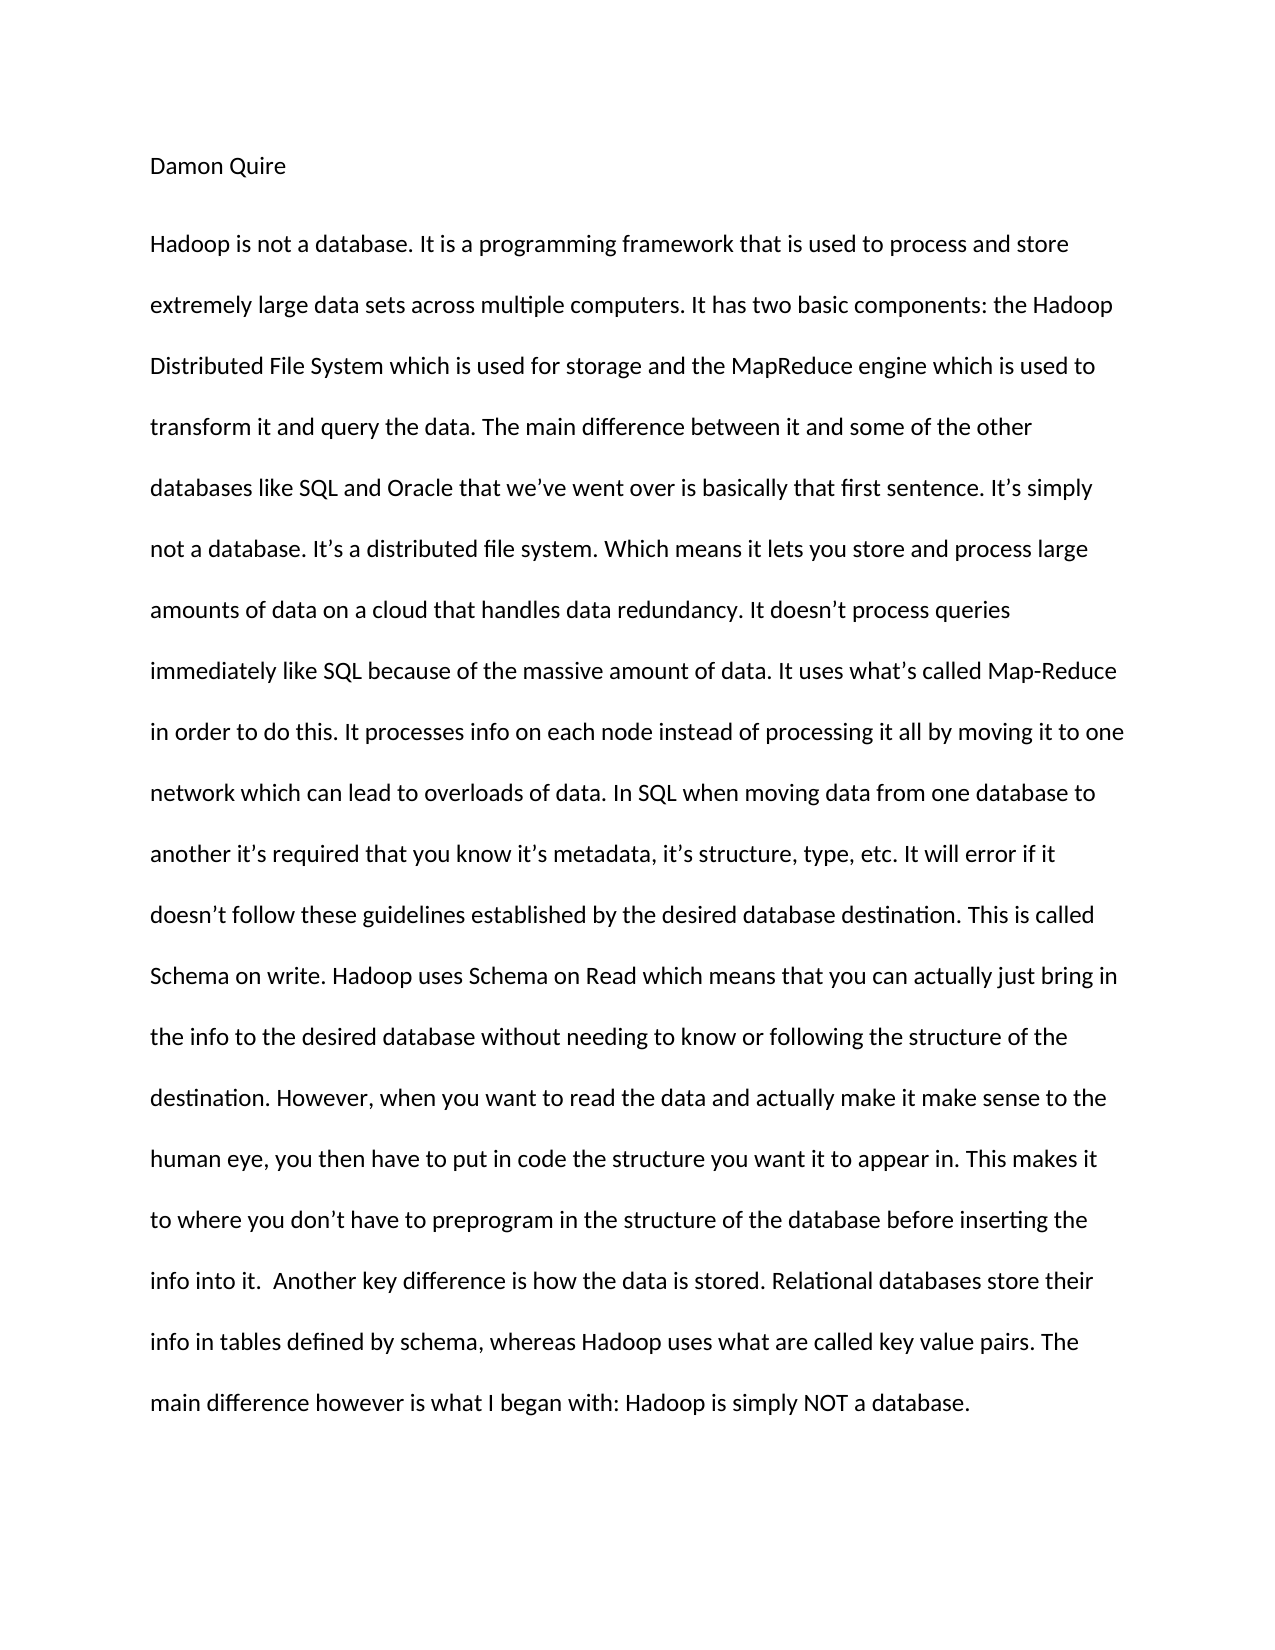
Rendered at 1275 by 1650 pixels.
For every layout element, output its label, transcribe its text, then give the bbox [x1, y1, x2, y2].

text Damon Quire [150, 150, 1125, 181]
text Hadoop is not a database. It is a programming framework that is used to process and store extremely large data sets across multiple computers. It has two basic components: the Hadoop Distributed File System which is used for storage and the MapReduce engine which is used to transform it and query the data. The main difference between it and some of the other databases like SQL and Oracle that we’ve went over is basically that first sentence. It’s simply not a database. It’s a distributed file system. Which means it lets you store and process large amounts of data on a cloud that handles data redundancy. It doesn’t process queries immediately like SQL because of the massive amount of data. It uses what’s called Map-Reduce in order to do this. It processes info on each node instead of processing it all by moving it to one network which can lead to overloads of data. In SQL when moving data from one database to another it’s required that you know it’s metadata, it’s structure, type, etc. It will error if it doesn’t follow these guidelines established by the desired database destination. This is called Schema on write. Hadoop uses Schema on Read which means that you can actually just bring in the info to the desired database without needing to know or following the structure of the destination. However, when you want to read the data and actually make it make sense to the human eye, you then have to put in code the structure you want it to appear in. This makes it to where you don’t have to preprogram in the structure of the database before inserting the info into it. Another key difference is how the data is stored. Relational databases store their info in tables defined by schema, whereas Hadoop uses what are called key value pairs. The main difference however is what I began with: Hadoop is simply NOT a database. [150, 228, 1125, 1418]
